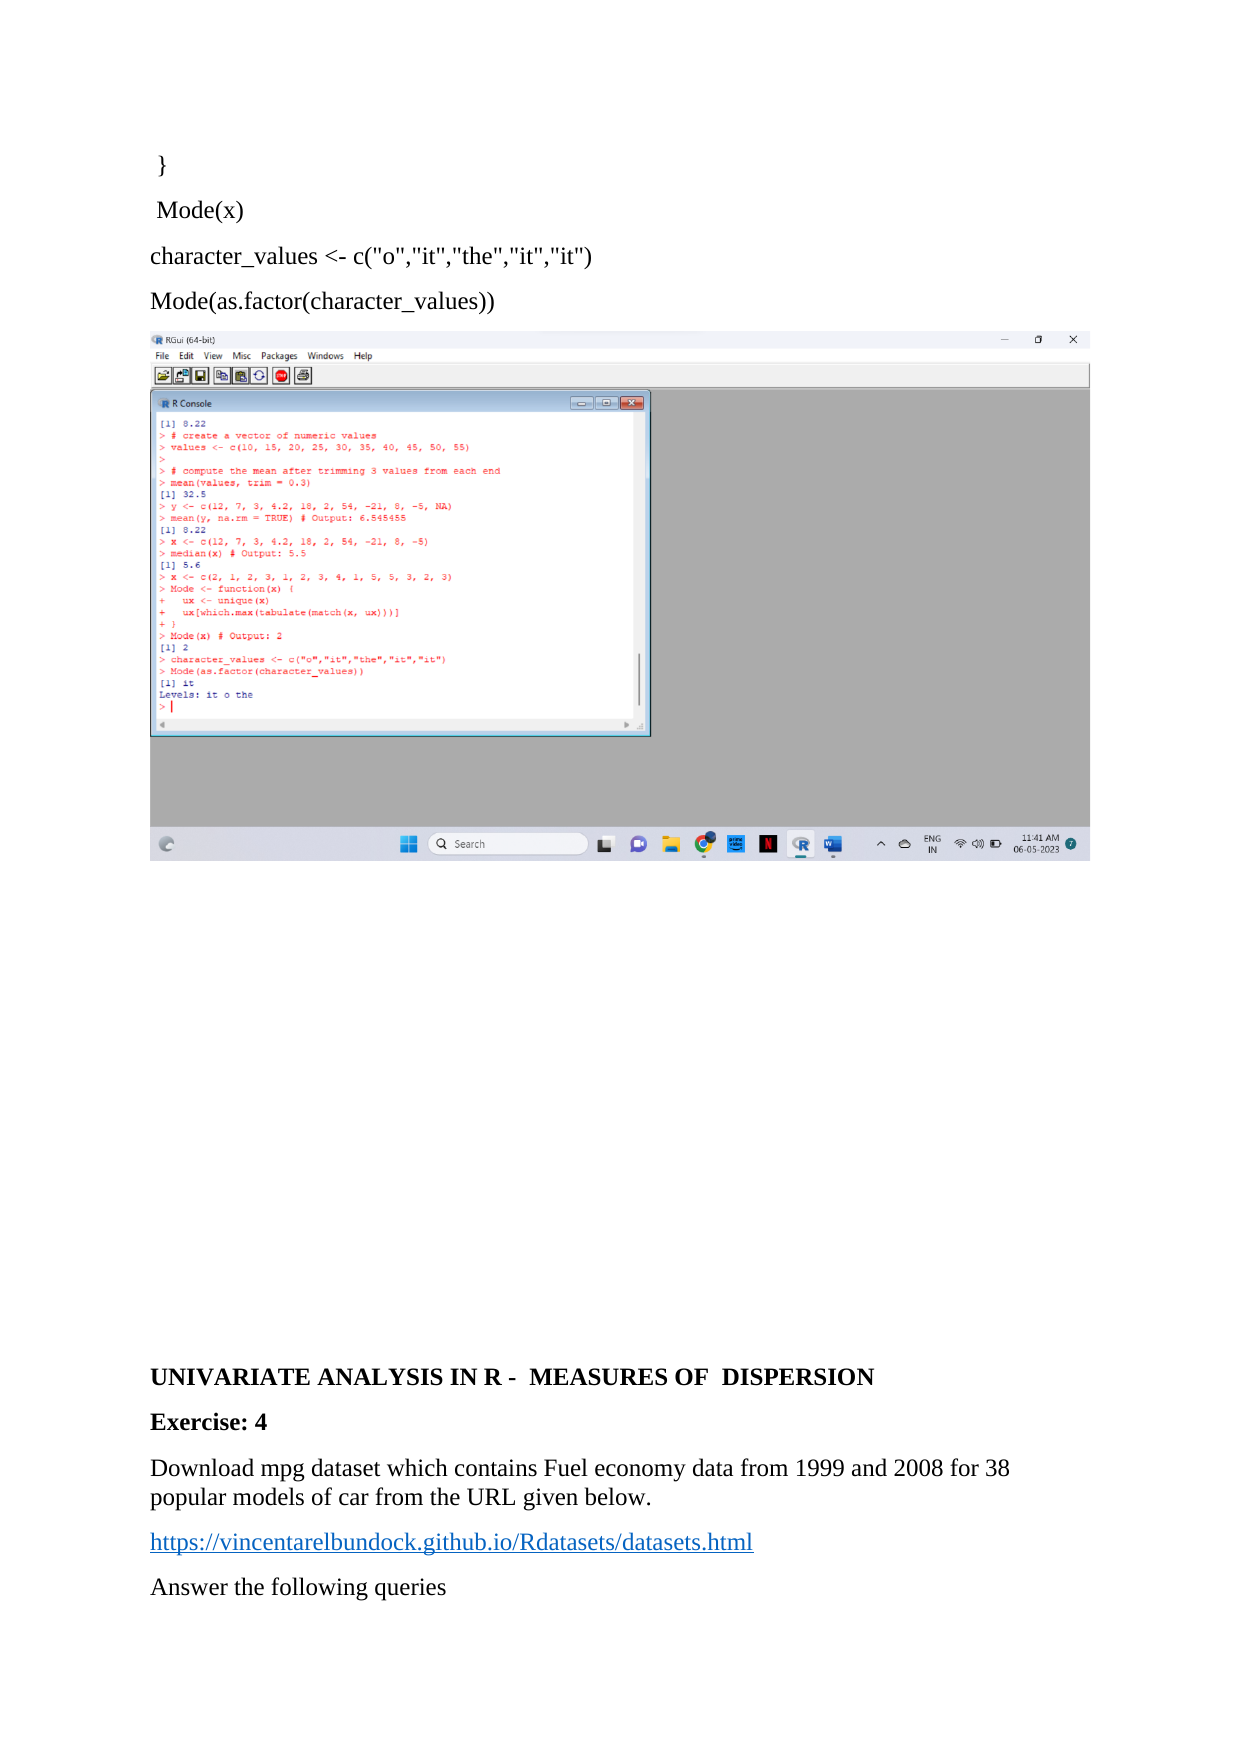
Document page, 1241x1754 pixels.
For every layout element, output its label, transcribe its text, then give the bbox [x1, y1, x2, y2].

picture [150, 331, 1091, 861]
text Answer the following queries [150, 1572, 1090, 1601]
text Mode(as.factor(character_values)) [150, 286, 1090, 315]
text Exercise: 4 [150, 1407, 1090, 1436]
text UNIVARIATE ANALYSIS IN R - MEASURES OF DISPERSION [150, 1362, 1090, 1391]
text https://vincentarelbundock.github.io/Rdatasets/datasets.html [150, 1527, 1090, 1556]
text } [150, 150, 1090, 179]
text character_values <- c("o","it","the","it","it") [150, 241, 1090, 269]
text Mode(x) [150, 195, 1090, 224]
text Download mpg dataset which contains Fuel economy data from 1999 and 2008 for 38 popular models of car from the URL given below. [150, 1453, 1090, 1510]
